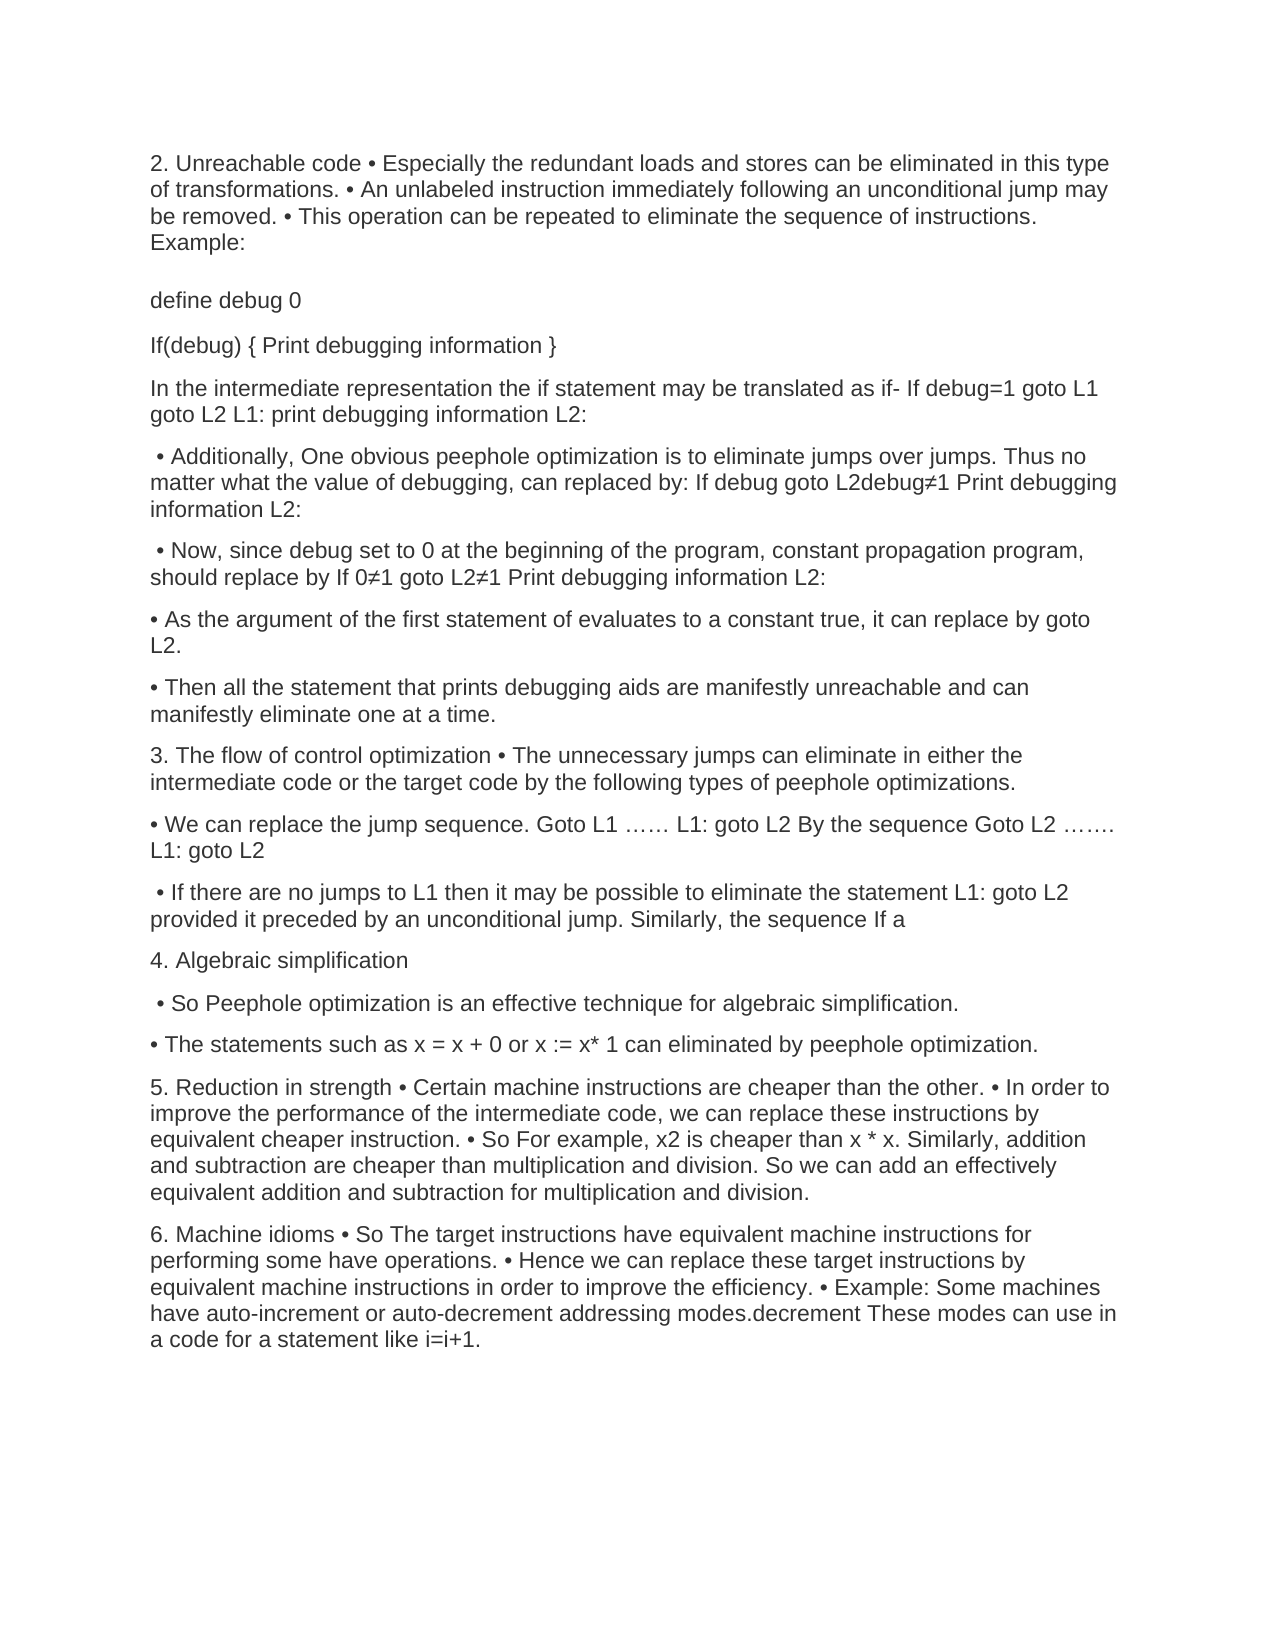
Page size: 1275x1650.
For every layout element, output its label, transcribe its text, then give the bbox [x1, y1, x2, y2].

text • If there are no jumps to L1 then it may be possible to eliminate the statement L1: goto L2 provided it preceded by an unconditional jump. Similarly, the sequence If a [150, 879, 1125, 932]
text • As the argument of the first statement of evaluates to a constant true, it can replace by goto L2. [150, 606, 1125, 658]
text 3. The flow of control optimization • The unnecessary jumps can eliminate in either the intermediate code or the target code by the following types of peephole optimizations. [150, 742, 1125, 795]
text 6. Machine idioms • So The target instructions have equivalent machine instructions for performing some have operations. • Hence we can replace these target instructions by equivalent machine instructions in order to improve the efficiency. • Example: Some machines have auto-increment or auto-decrement addressing modes.decrement These modes can use in a code for a statement like i=i+1. [150, 1221, 1125, 1353]
text • The statements such as x = x + 0 or x := x* 1 can eliminated by peephole optimization. [150, 1031, 1125, 1058]
text • We can replace the jump sequence. Goto L1 …… L1: goto L2 By the sequence Goto L2 ……. L1: goto L2 [150, 811, 1125, 863]
text • Now, since debug set to 0 at the beginning of the program, constant propagation program, should replace by If 0≠1 goto L2≠1 Print debugging information L2: [150, 537, 1125, 590]
text 2. Unreachable code • Especially the redundant loads and stores can be eliminated in this type of transformations. • An unlabeled instruction immediately following an unconditional jump may be removed. • This operation can be repeated to eliminate the sequence of instructions. Example: [150, 150, 1125, 255]
text • Additionally, One obvious peephole optimization is to eliminate jumps over jumps. Thus no matter what the value of debugging, can replaced by: If debug goto L2debug≠1 Print debugging information L2: [150, 443, 1125, 522]
subtitle define debug 0 [150, 287, 1125, 313]
text In the intermediate representation the if statement may be translated as if- If debug=1 goto L1 goto L2 L1: print debugging information L2: [150, 374, 1125, 427]
text • So Peephole optimization is an effective technique for algebraic simplification. [150, 989, 1125, 1016]
text • Then all the statement that prints debugging aids are manifestly unreachable and can manifestly eliminate one at a time. [150, 674, 1125, 727]
text If(debug) { Print debugging information } [150, 332, 1125, 359]
text 5. Reduction in strength • Certain machine instructions are cheaper than the other. • In order to improve the performance of the intermediate code, we can replace these instructions by equivalent cheaper instruction. • So For example, x2 is cheaper than x * x. Similarly, addition and subtraction are cheaper than multiplication and division. So we can add an effectively equivalent addition and subtraction for multiplication and division. [150, 1073, 1125, 1205]
text 4. Algebraic simplification [150, 947, 1125, 974]
